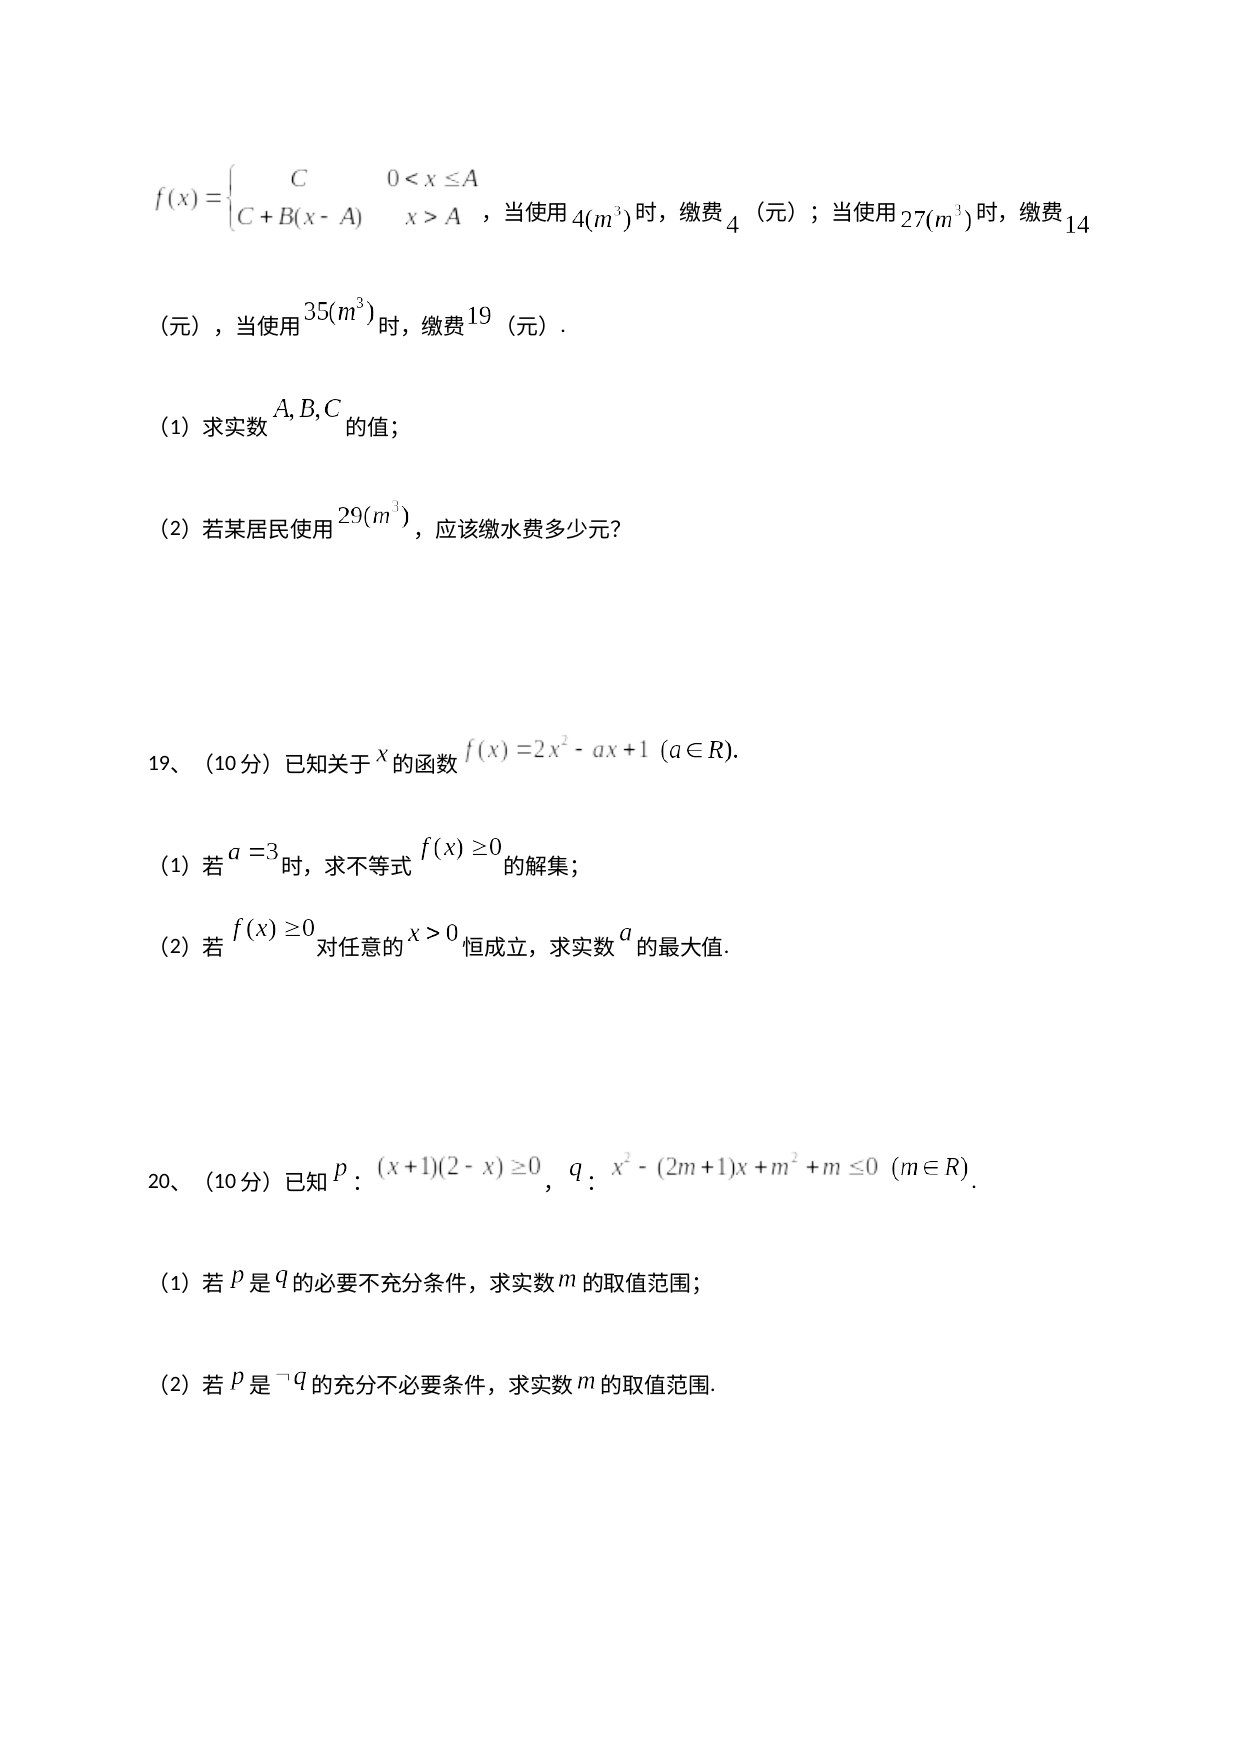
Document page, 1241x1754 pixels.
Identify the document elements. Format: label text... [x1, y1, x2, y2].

list （2）若某居民使用，应该缴水费多少元？ [148, 495, 1092, 560]
list 若时，求不等式的解集； [148, 832, 1092, 897]
list （1）求实数的值； [148, 394, 1092, 459]
list 19、（10分）已知关于的函数 [148, 730, 1092, 795]
list 20、（10分）已知：，： . [148, 1148, 1092, 1213]
list （1）若是的必要不充分条件，求实数的取值范围； [148, 1249, 1092, 1314]
list （2）若是的充分不必要条件，求实数的取值范围. [148, 1351, 1092, 1416]
list 若对任意的恒成立，求实数的最大值. [148, 913, 1092, 978]
list ，当使用时，缴费（元）；当使用时，缴费（元），当使用时，缴费（元）. [148, 162, 1092, 357]
